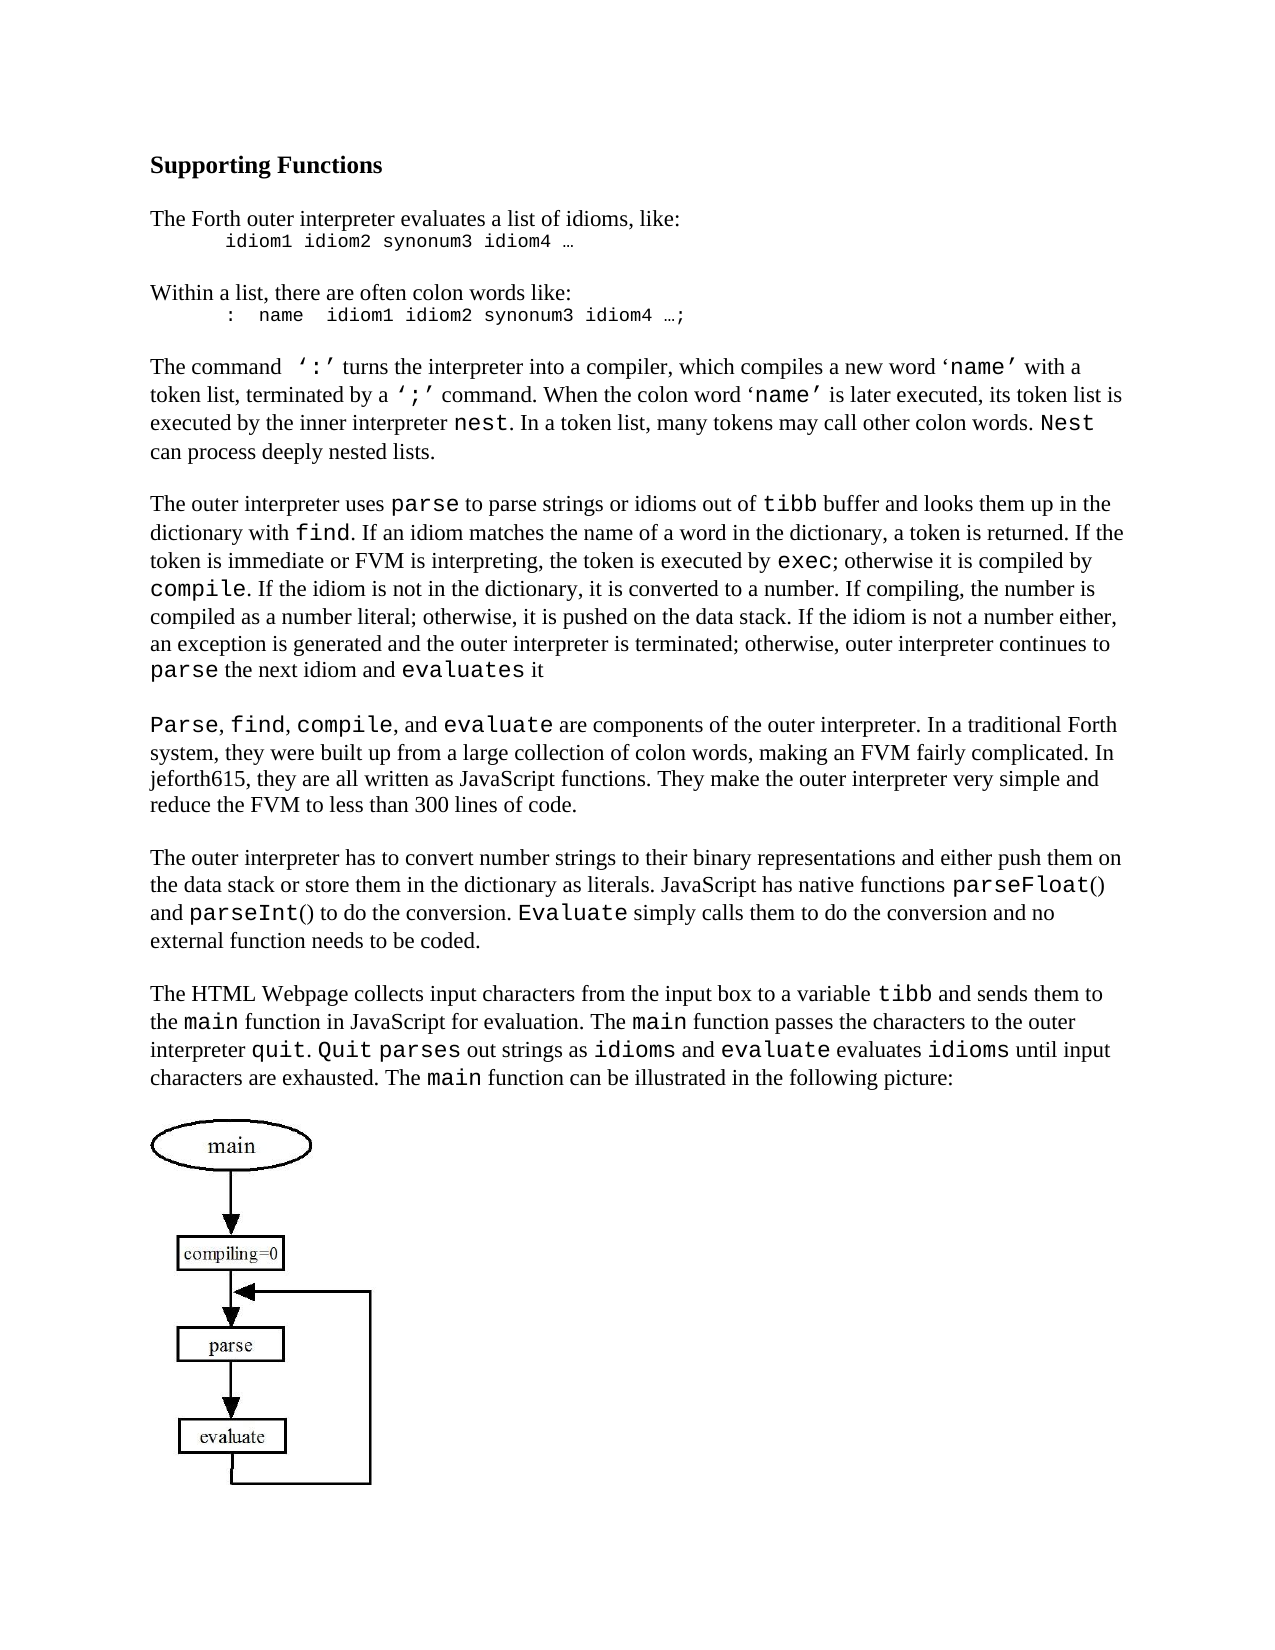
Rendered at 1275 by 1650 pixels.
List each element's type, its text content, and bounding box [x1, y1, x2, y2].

text : name idiom1 idiom2 synonum3 idiom4 …; [150, 305, 1125, 327]
picture [150, 1119, 377, 1485]
text The outer interpreter uses parse to parse strings or idioms out of tibb buffer and looks them up in the dictionary with find. If an idiom matches the name of a word in the dictionary, a token is returned. If the token is immediate or FVM is interpreting, the token is executed by exec; otherwise it is compiled by compile. If the idiom is not in the dictionary, it is converted to a number. If compiling, the number is compiled as a number literal; otherwise, it is pushed on the data stack. If the idiom is not a number either, an exception is generated and the outer interpreter is terminated; otherwise, outer interpreter continues to parse the next idiom and evaluates it [150, 490, 1125, 684]
text idiom1 idiom2 synonum3 idiom4 … [150, 231, 1125, 253]
text The Forth outer interpreter evaluates a list of idioms, like: [150, 205, 1125, 231]
text The command ‘:’ turns the interpreter into a compiler, which compiles a new word ‘name’ with a token list, terminated by a ‘;’ command. When the colon word ‘name’ is later executed, its token list is executed by the inner interpreter nest. In a token list, many tokens may call other colon words. Nest can process deeply nested lists. [150, 353, 1125, 464]
text Parse, find, compile, and evaluate are components of the outer interpreter. In a traditional Forth system, they were built up from a large collection of colon words, making an FVM fairly complicated. In jeforth615, they are all written as JavaScript functions. They make the outer interpreter very simple and reduce the FVM to less than 300 lines of code. [150, 711, 1125, 818]
text Supporting Functions [150, 150, 1125, 179]
text The HTML Webpage collects input characters from the input box to a variable tibb and sends them to the main function in JavaScript for evaluation. The main function passes the characters to the outer interpreter quit. Quit parses out strings as idioms and evaluate evaluates idioms until input characters are exhausted. The main function can be illustrated in the following picture: [150, 980, 1125, 1093]
text Within a list, there are often colon words like: [150, 279, 1125, 305]
text The outer interpreter has to convert number strings to their binary representations and either push them on the data stack or store them in the dictionary as literals. JavaScript has native functions parseFloat() and parseInt() to do the conversion. Evaluate simply calls them to do the conversion and no external function needs to be coded. [150, 844, 1125, 953]
